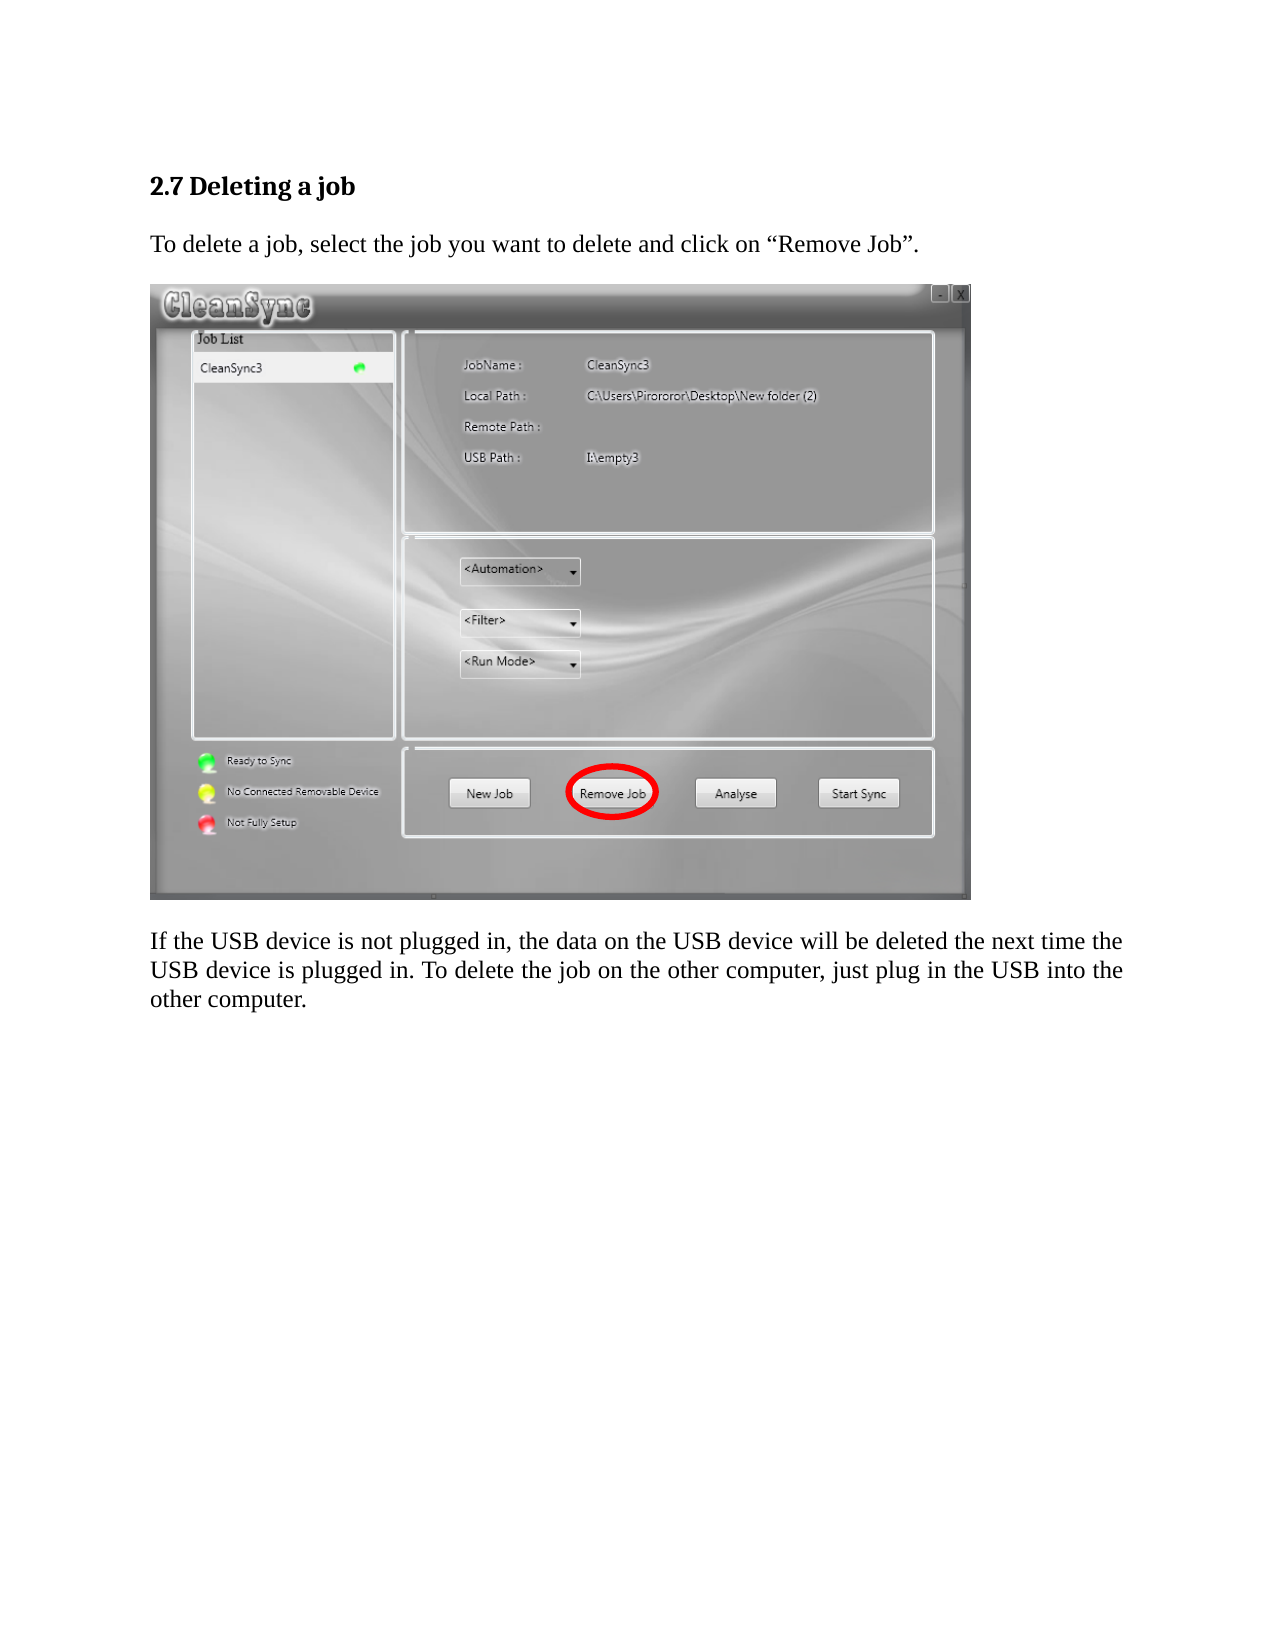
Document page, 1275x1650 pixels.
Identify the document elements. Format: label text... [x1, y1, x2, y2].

text If the USB device is not plugged in, the data on the USB device will be deleted the next time the USB device is plugged in. To delete the job on the other computer, just plug in the USB into the other computer. [150, 926, 1125, 1013]
text To delete a job, select the job you want to delete and click on “Remove Job”. [150, 229, 1125, 257]
subtitle 2.7 Deleting a job [150, 171, 1125, 202]
picture [150, 284, 971, 900]
